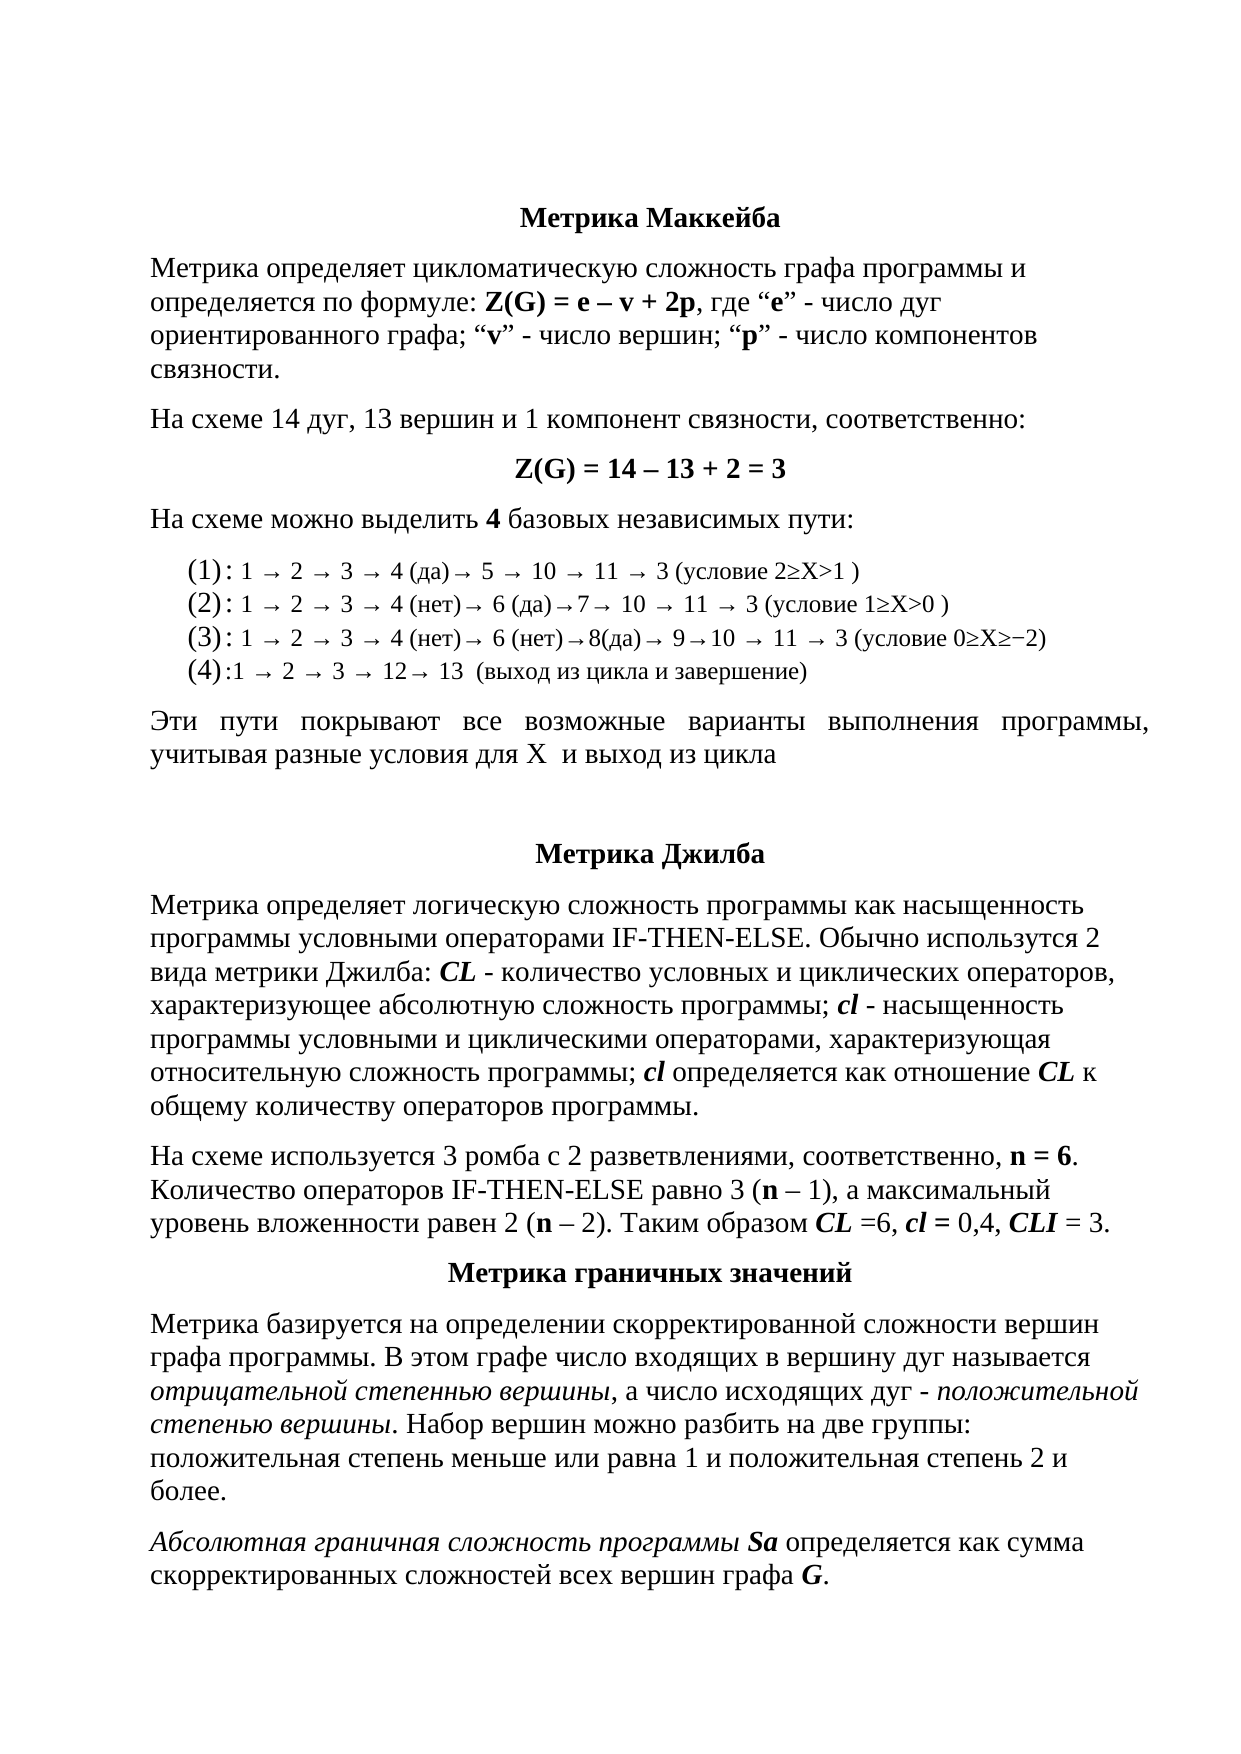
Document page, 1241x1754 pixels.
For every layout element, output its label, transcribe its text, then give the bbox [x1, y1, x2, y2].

text Z(G) = 14 – 13 + 2 = 3 [150, 451, 1150, 485]
text Абсолютная граничная сложность программы Sa определяется как сумма скорректированных сложностей всех вершин графа G. [150, 1524, 1150, 1591]
text Метрика граничных значений [150, 1256, 1150, 1289]
list : 1 → 2 → 3 → 4 (нет)→ 6 (да)→7→ 10 → 11 → 3 (условие 1≥X>0 ) [187, 585, 1150, 619]
text На схеме используется 3 ромба с 2 разветвлениями, соответственно, n = 6. Количество операторов IF-THEN-ELSE равно 3 (n – 1), а максимальный уровень вложенности равен 2 (n – 2). Таким образом CL =6, cl = 0,4, CLI = 3. [150, 1138, 1150, 1239]
text Метрика базируется на определении скорректированной сложности вершин графа программы. В этом графе число входящих в вершину дуг называется отрицательной степеннью вершины, а число исходящих дуг - положительной степенью вершины. Набор вершин можно разбить на две группы: положительная степень меньше или равна 1 и положительная степень 2 и более. [150, 1306, 1150, 1507]
text Метрика определяет цикломатическую сложность графа программы и определяется по формуле: Z(G) = e – v + 2p, где “e” - число дуг ориентированного графа; “v” - число вершин; “p” - число компонентов связности. [150, 250, 1150, 384]
text На схеме можно выделить 4 базовых независимых пути: [150, 502, 1150, 535]
list : 1 → 2 → 3 → 4 (да)→ 5 → 10 → 11 → 3 (условие 2≥X>1 ) [187, 552, 1150, 585]
text Эти пути покрывают все возможные варианты выполнения программы, учитывая разные условия для X и выход из цикла [150, 703, 1150, 770]
text На схеме 14 дуг, 13 вершин и 1 компонент связности, соответственно: [150, 401, 1150, 435]
list : 1 → 2 → 3 → 4 (нет)→ 6 (нет)→8(да)→ 9→10 → 11 → 3 (условие 0≥X≥−2) [187, 619, 1150, 652]
text Метрика Джилба [150, 837, 1150, 870]
text Метрика определяет логическую сложность программы как насыщенность программы условными операторами IF-THEN-ELSE. Обычно использутся 2 вида метрики Джилба: CL - количество условных и циклических операторов, характеризующее абсолютную сложность программы; cl - насыщенность программы условными и циклическими операторами, характеризующая относительную сложность программы; cl определяется как отношение CL к общему количеству операторов программы. [150, 887, 1150, 1122]
text Метрика Маккейба [150, 200, 1150, 234]
list :1 → 2 → 3 → 12→ 13 (выход из цикла и завершение) [187, 652, 1150, 686]
